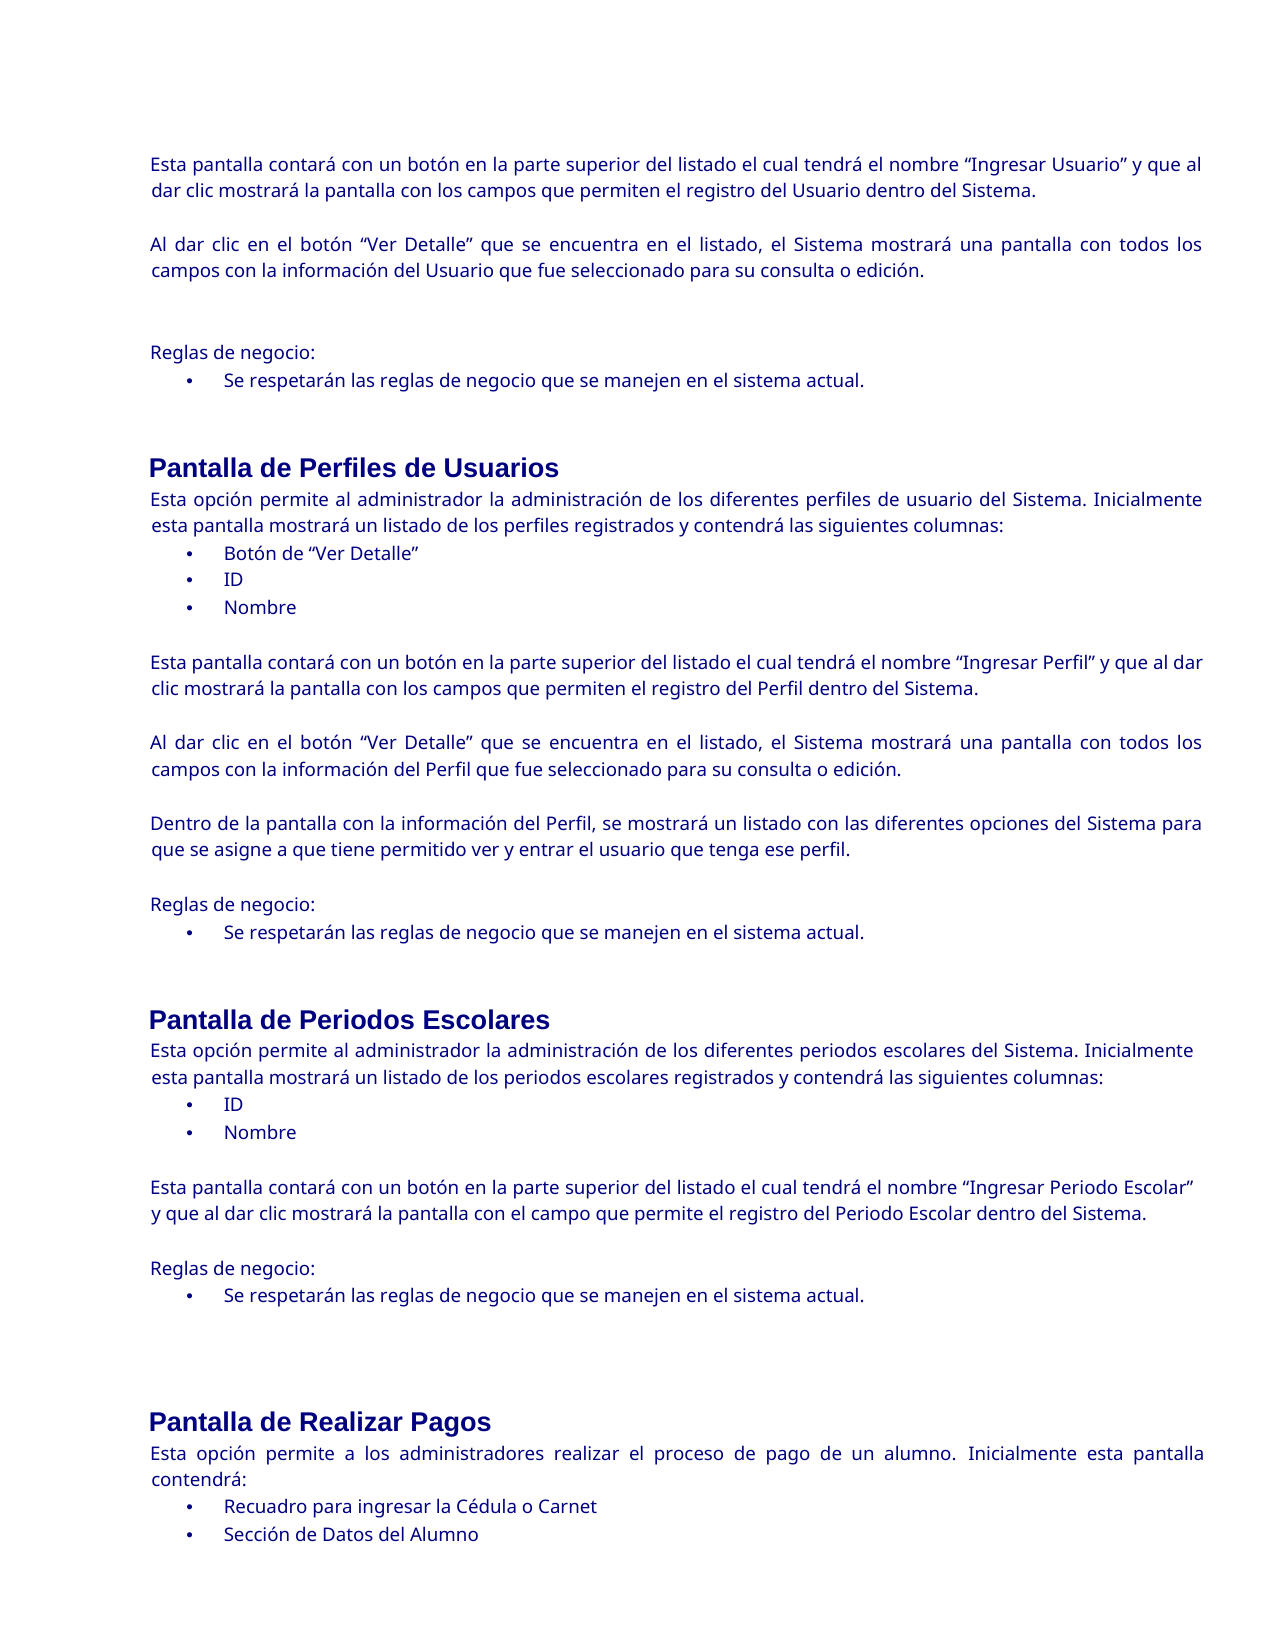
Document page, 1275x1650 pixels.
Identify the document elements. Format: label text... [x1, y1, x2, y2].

list Nombre [186, 1119, 1204, 1145]
list Se respetarán las reglas de negocio que se manejen en el sistema actual. [186, 367, 1204, 393]
text Dentro de la pantalla con la información del Perfil, se mostrará un listado con las diferentes opciones del Sistema para que se asigne a que tiene permitido ver y entrar el usuario que tenga ese perfil. [150, 810, 1204, 862]
text Esta opción permite al administrador la administración de los diferentes perfiles de usuario del Sistema. Inicialmente esta pantalla mostrará un listado de los perfiles registrados y contendrá las siguientes columnas: [150, 486, 1204, 538]
list ID [186, 567, 1204, 592]
text Esta opción permite al administrador la administración de los diferentes periodos escolares del Sistema. Inicialmente esta pantalla mostrará un listado de los periodos escolares registrados y contendrá las siguientes columnas: [150, 1038, 1195, 1089]
list Se respetarán las reglas de negocio que se manejen en el sistema actual. [186, 1282, 1204, 1308]
list Botón de “Ver Detalle” [186, 540, 1204, 565]
subtitle Pantalla de Periodos Escolares [148, 1004, 1040, 1035]
list Recuadro para ingresar la Cédula o Carnet [186, 1494, 1204, 1519]
text Esta pantalla contará con un botón en la parte superior del listado el cual tendrá el nombre “Ingresar Usuario” y que al dar clic mostrará la pantalla con los campos que permiten el registro del Usuario dentro del Sistema. [150, 151, 1204, 203]
subtitle Pantalla de Perfiles de Usuarios [148, 452, 1040, 483]
text Esta opción permite a los administradores realizar el proceso de pago de un alumno. Inicialmente esta pantalla contendrá: [150, 1440, 1204, 1492]
list ID [186, 1092, 1204, 1117]
list Se respetarán las reglas de negocio que se manejen en el sistema actual. [186, 919, 1204, 944]
list Sección de Datos del Alumno [186, 1521, 1204, 1547]
list Nombre [186, 594, 1204, 620]
text Esta pantalla contará con un botón en la parte superior del listado el cual tendrá el nombre “Ingresar Perfil” y que al dar clic mostrará la pantalla con los campos que permiten el registro del Perfil dentro del Sistema. [150, 649, 1204, 701]
text Reglas de negocio: [150, 891, 1204, 917]
text Esta pantalla contará con un botón en la parte superior del listado el cual tendrá el nombre “Ingresar Periodo Escolar” y que al dar clic mostrará la pantalla con el campo que permite el registro del Periodo Escolar dentro del Sistema. [150, 1174, 1194, 1226]
text Reglas de negocio: [150, 339, 1204, 365]
text Al dar clic en el botón “Ver Detalle” que se encuentra en el listado, el Sistema mostrará una pantalla con todos los campos con la información del Perfil que fue seleccionado para su consulta o edición. [150, 730, 1204, 781]
text Al dar clic en el botón “Ver Detalle” que se encuentra en el listado, el Sistema mostrará una pantalla con todos los campos con la información del Usuario que fue seleccionado para su consulta o edición. [150, 232, 1204, 283]
subtitle Pantalla de Realizar Pagos [148, 1406, 1040, 1437]
text Reglas de negocio: [150, 1255, 1204, 1280]
